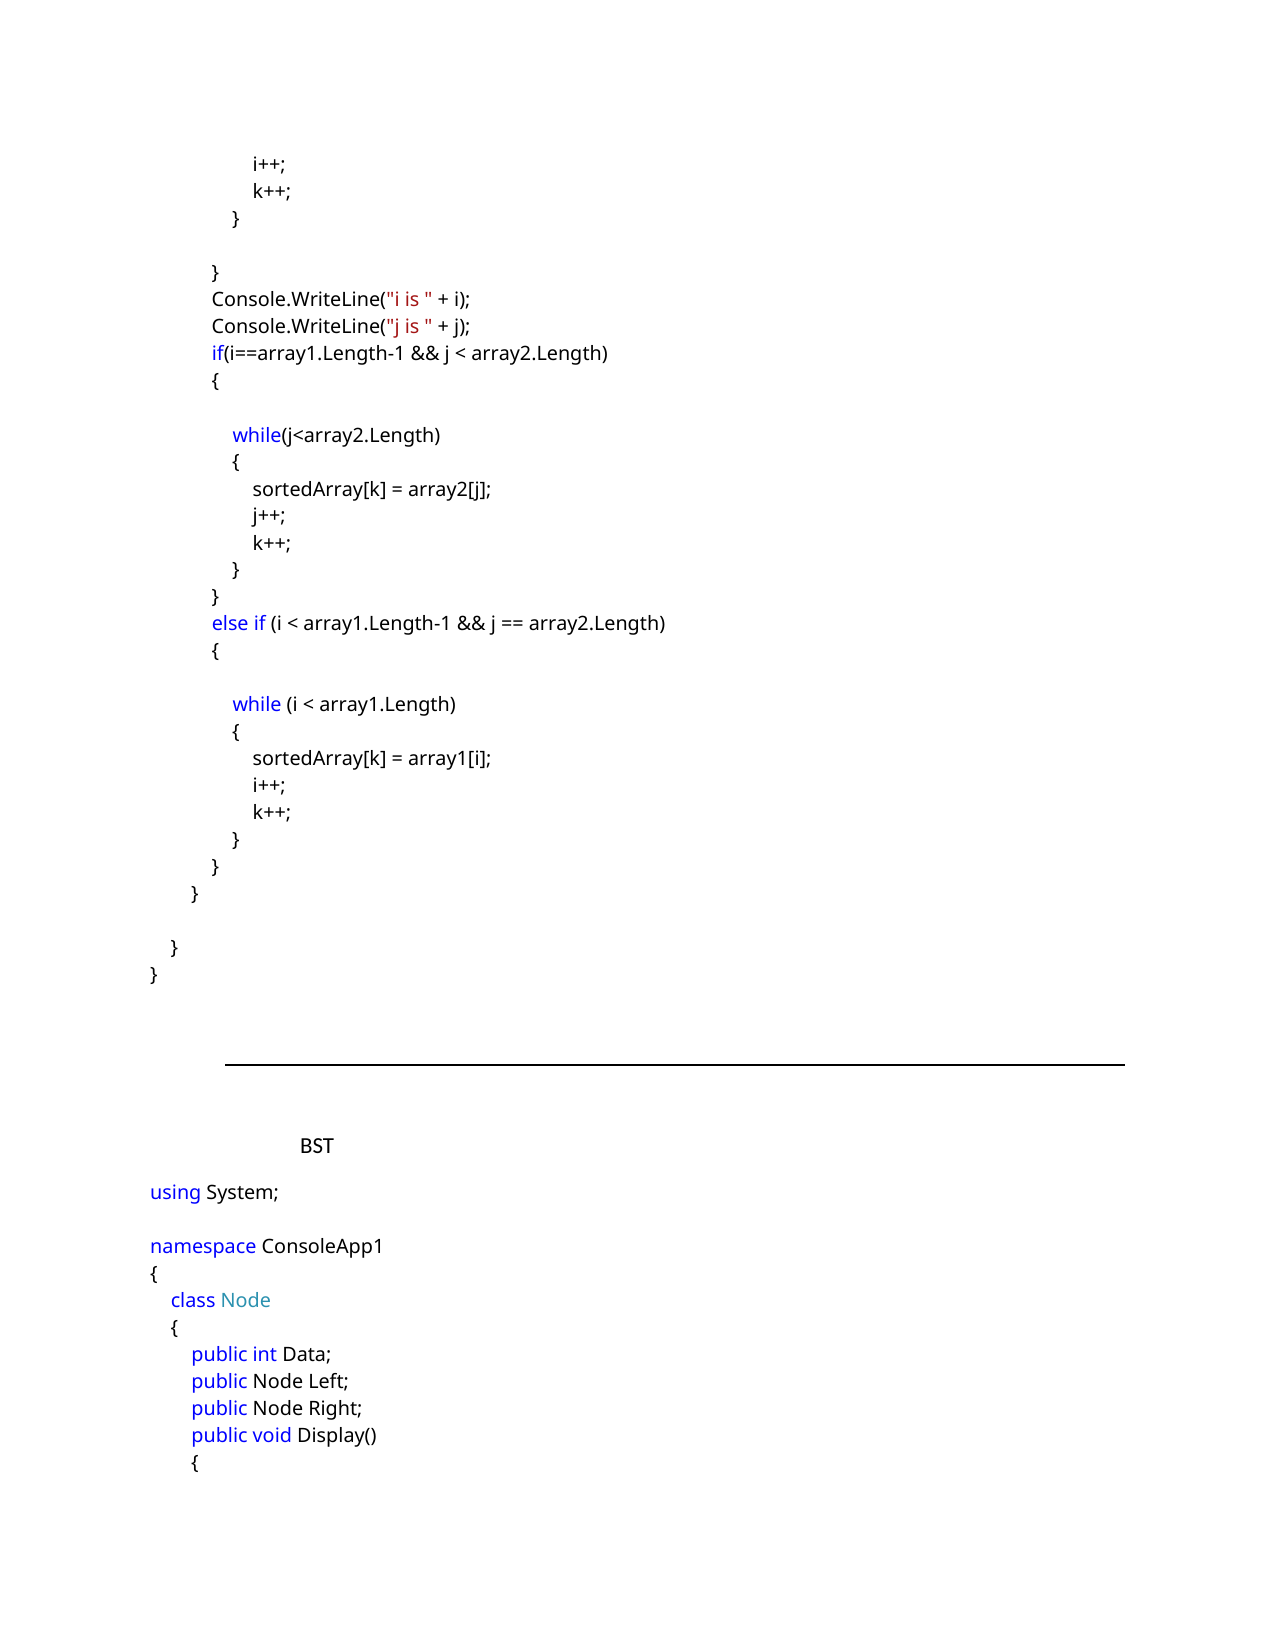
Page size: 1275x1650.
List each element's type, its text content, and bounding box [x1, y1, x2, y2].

text while (i < array1.Length) [150, 691, 1125, 718]
text namespace ConsoleApp1 [150, 1232, 1125, 1259]
text { [150, 1313, 1125, 1340]
text } [150, 258, 1125, 285]
text } [150, 826, 1125, 852]
text sortedArray[k] = array2[j]; [150, 475, 1125, 502]
text { [150, 1448, 1125, 1475]
text public Node Right; [150, 1394, 1125, 1421]
text while(j<array2.Length) [150, 421, 1125, 448]
text sortedArray[k] = array1[i]; [150, 744, 1125, 772]
text Console.WriteLine("i is " + i); [150, 285, 1125, 312]
text { [150, 448, 1125, 475]
text i++; [150, 150, 1125, 177]
text Console.WriteLine("j is " + j); [150, 312, 1125, 339]
text k++; [150, 177, 1125, 204]
text else if (i < array1.Length-1 && j == array2.Length) [150, 610, 1125, 637]
text public Node Left; [150, 1367, 1125, 1394]
text if(i==array1.Length-1 && j < array2.Length) [150, 339, 1125, 366]
text public void Display() [150, 1421, 1125, 1448]
text { [150, 1259, 1125, 1286]
text } [150, 933, 1125, 960]
text } [150, 583, 1125, 610]
text public int Data; [150, 1340, 1125, 1367]
text { [150, 637, 1125, 664]
text k++; [150, 529, 1125, 556]
text } [150, 879, 1125, 906]
text k++; [150, 798, 1125, 826]
text { [150, 366, 1125, 393]
text } [150, 204, 1125, 231]
text class Node [150, 1286, 1125, 1313]
text } [150, 960, 1125, 987]
text BST [225, 1132, 1125, 1160]
text { [150, 718, 1125, 744]
text } [150, 852, 1125, 879]
text } [150, 556, 1125, 583]
text j++; [150, 502, 1125, 529]
text i++; [150, 772, 1125, 798]
text using System; [150, 1178, 1125, 1206]
